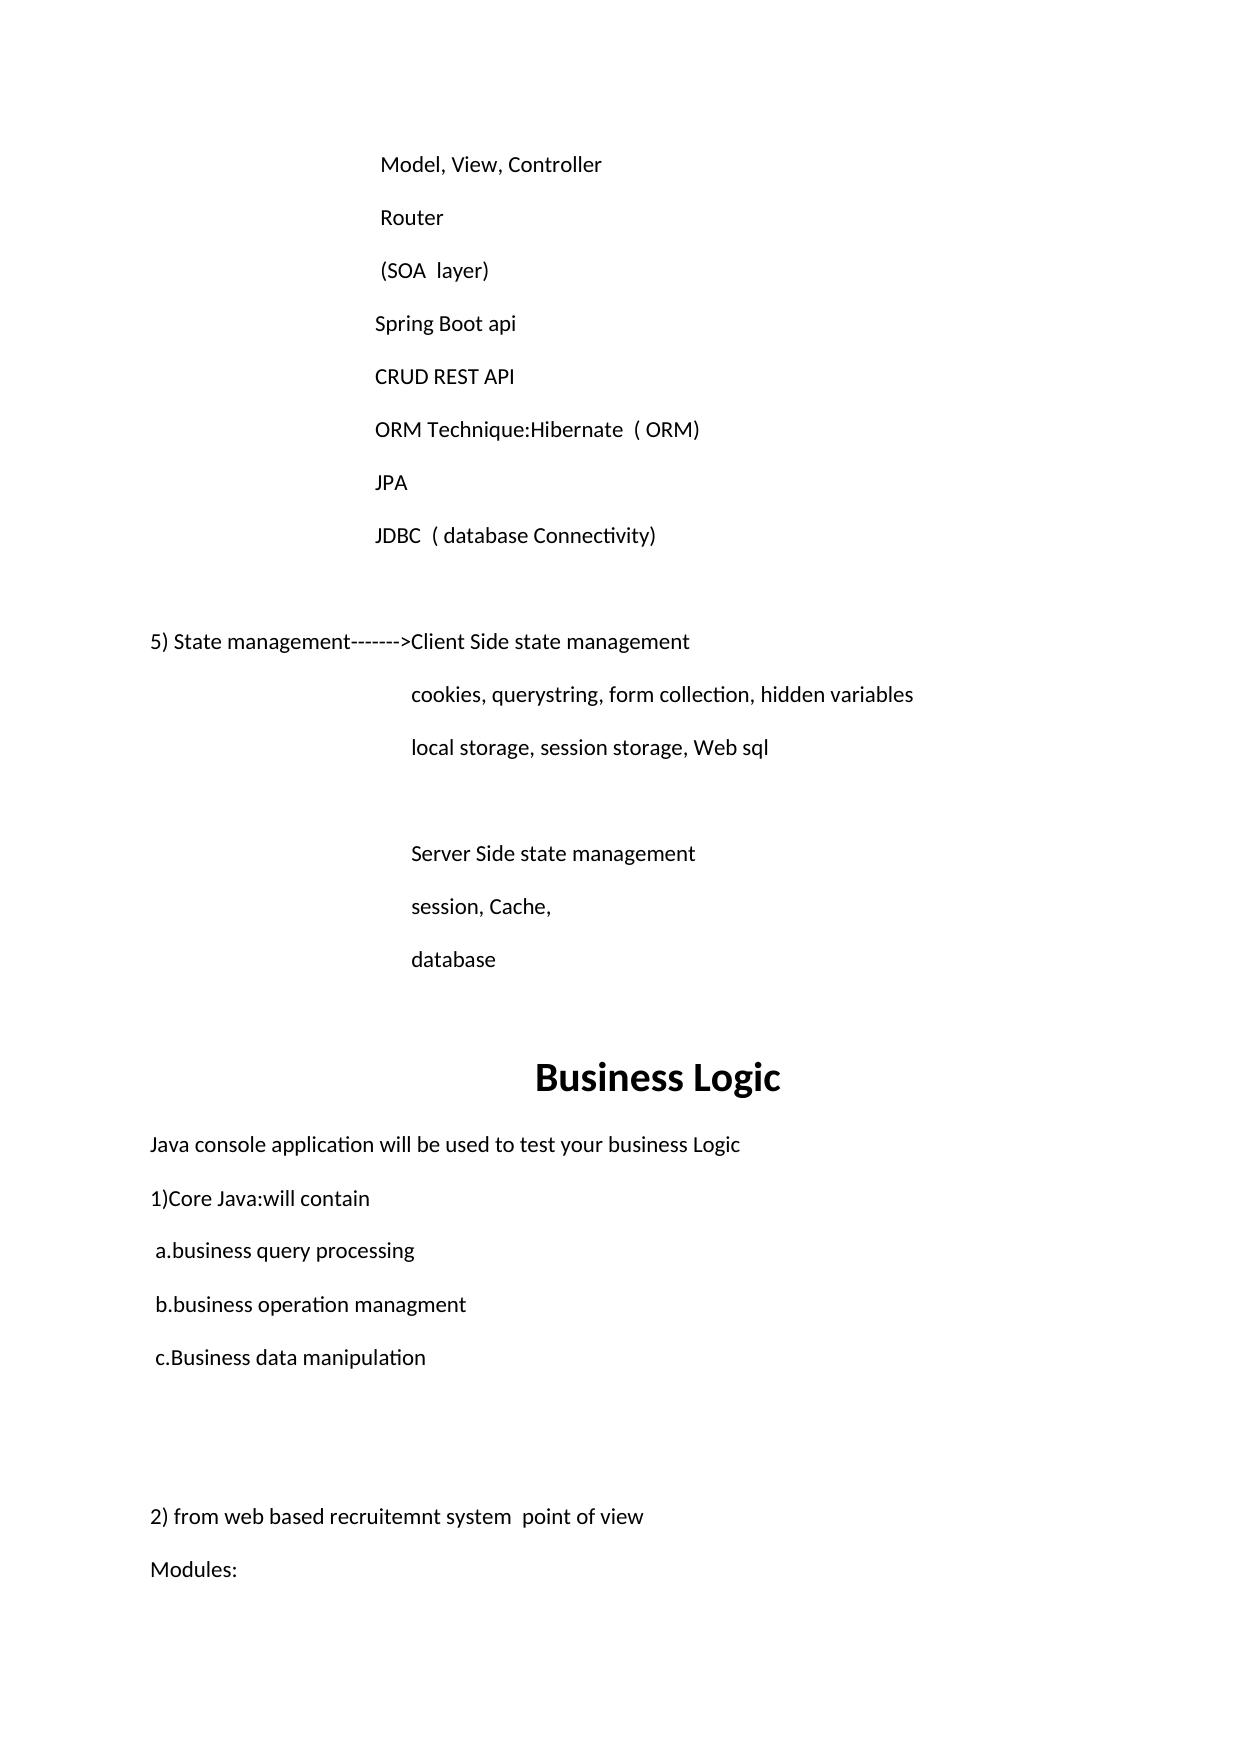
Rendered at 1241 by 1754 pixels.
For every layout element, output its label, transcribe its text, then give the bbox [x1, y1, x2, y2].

text Model, View, Controller [150, 150, 1090, 178]
text cookies, querystring, form collection, hidden variables [150, 680, 1090, 708]
text JDBC ( database Connectivity) [150, 521, 1090, 549]
text Server Side state management [150, 839, 1090, 867]
text (SOA layer) [150, 256, 1090, 284]
text a.business query processing [150, 1237, 1090, 1265]
text Modules: [150, 1555, 1090, 1583]
text 2) from web based recruitemnt system point of view [150, 1502, 1090, 1530]
text CRUD REST API [150, 362, 1090, 390]
text JPA [150, 468, 1090, 496]
text Spring Boot api [150, 309, 1090, 337]
text local storage, session storage, Web sql [150, 733, 1090, 761]
text database [150, 945, 1090, 973]
text Java console application will be used to test your business Logic [150, 1131, 1090, 1159]
text c.Business data manipulation [150, 1343, 1090, 1371]
text Router [150, 203, 1090, 231]
text ORM Technique:Hibernate ( ORM) [150, 415, 1090, 443]
text session, Cache, [150, 892, 1090, 920]
text b.business operation managment [150, 1290, 1090, 1318]
text Business Logic [150, 1051, 1090, 1102]
text 5) State management------->Client Side state management [150, 627, 1090, 655]
text 1)Core Java:will contain [150, 1184, 1090, 1212]
